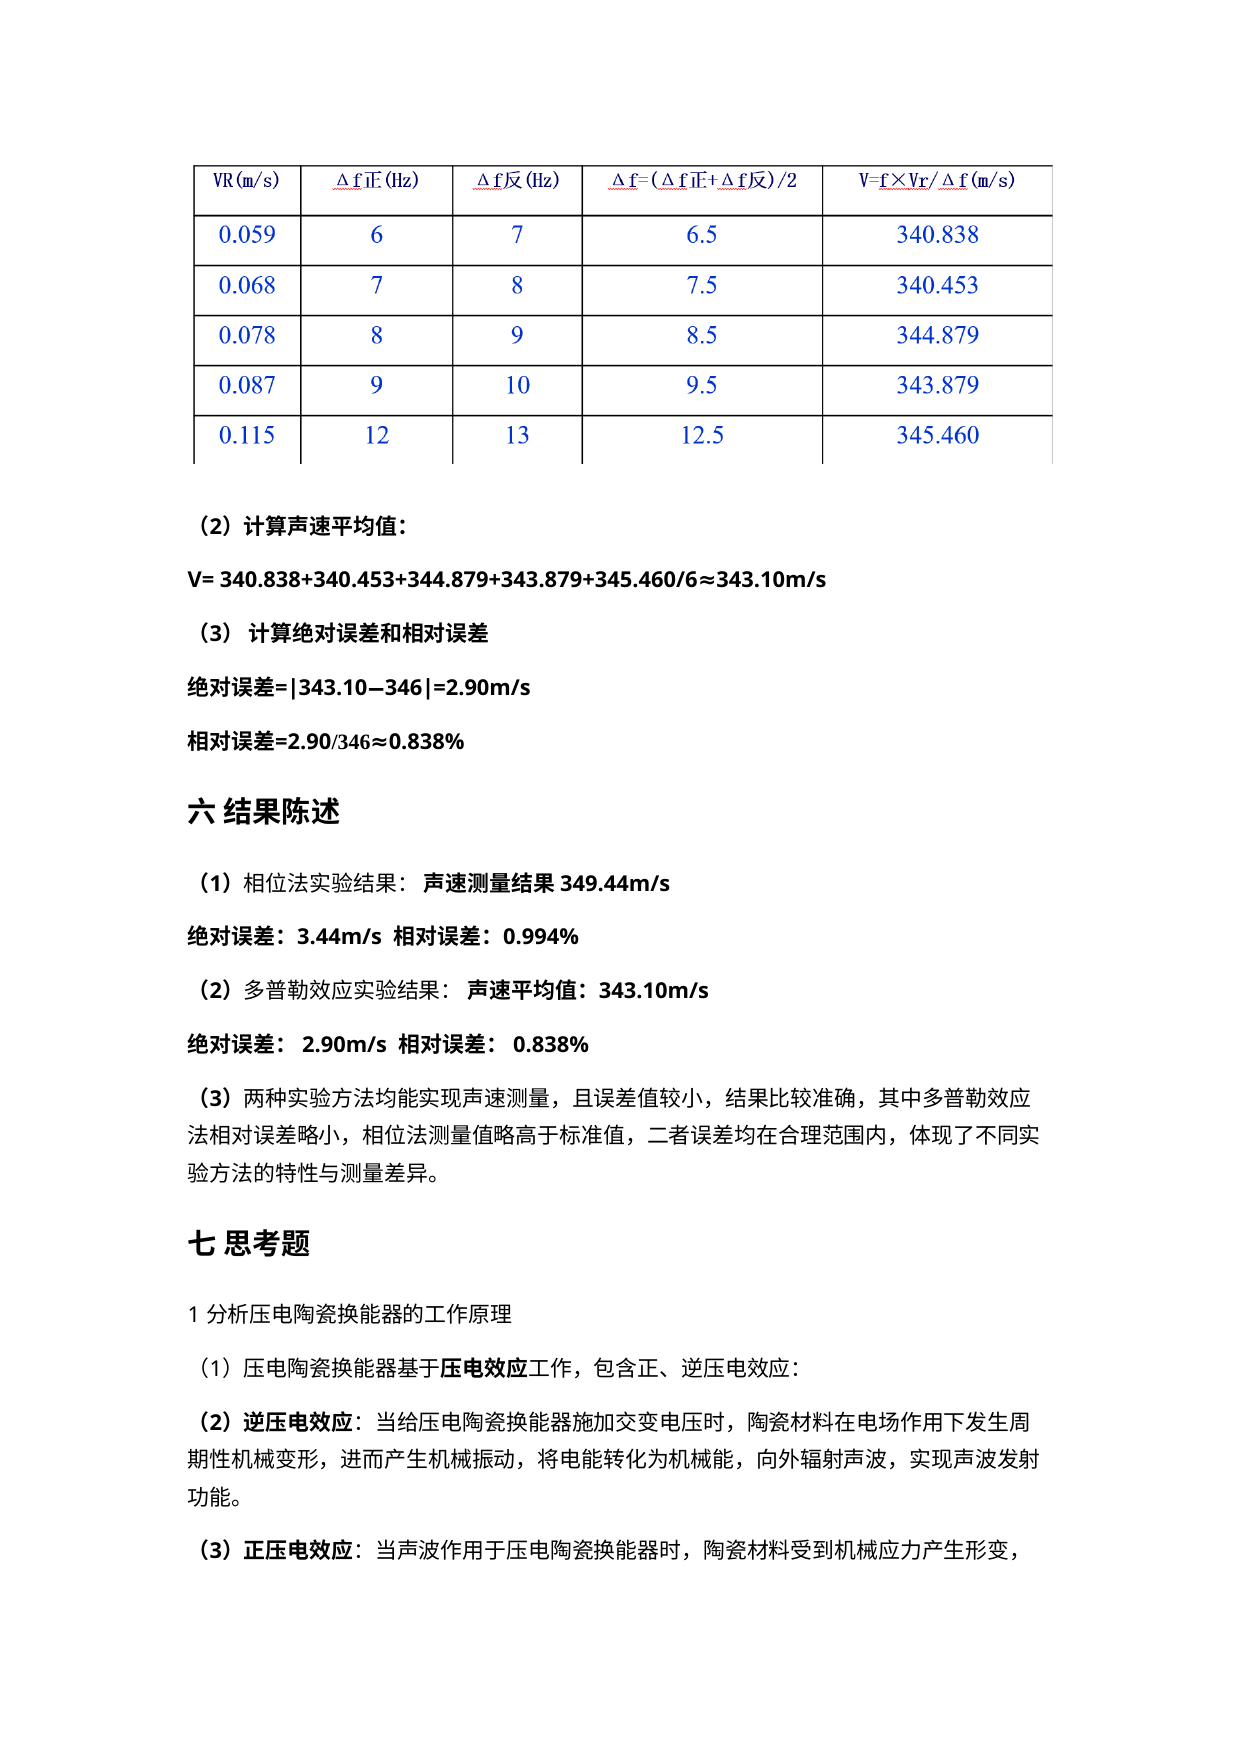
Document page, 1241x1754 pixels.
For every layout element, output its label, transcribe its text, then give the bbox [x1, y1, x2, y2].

text （1）相位法实验结果： 声速测量结果 349.44m/s [187, 865, 1053, 898]
text （3） 计算绝对误差和相对误差 [187, 616, 1053, 648]
text 1 分析压电陶瓷换能器的工作原理 [187, 1297, 1053, 1329]
text （2）计算声速平均值： [187, 508, 1053, 541]
text （1）压电陶瓷换能器基于压电效应工作，包含正、逆压电效应： [187, 1351, 1053, 1383]
text 相对误差=2.90​/346≈0.838% [187, 723, 1053, 756]
text 六 结果陈述 [187, 777, 1053, 842]
text 绝对误差：3.44m/s 相对误差：0.994% [187, 919, 1053, 952]
text （2）多普勒效应实验结果： 声速平均值：343.10m/s [187, 973, 1053, 1005]
picture [187, 162, 1053, 464]
text 七 思考题 [187, 1209, 1053, 1274]
text （2）逆压电效应：当给压电陶瓷换能器施加交变电压时，陶瓷材料在电场作用下发生周期性机械变形，进而产生机械振动，将电能转化为机械能，向外辐射声波，实现声波发射功能。 [187, 1405, 1053, 1512]
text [187, 1533, 1053, 1566]
text （3）两种实验方法均能实现声速测量，且误差值较小，结果比较准确，其中多普勒效应法相对误差略小，相位法测量值略高于标准值，二者误差均在合理范围内，体现了不同实验方法的特性与测量差异。 [187, 1081, 1053, 1188]
text V= 340.838+340.453+344.879+343.879+345.460/6​≈343.10m/s [187, 562, 1053, 595]
text 绝对误差： 2.90m/s 相对误差： 0.838% [187, 1027, 1053, 1059]
text 绝对误差=∣343.10−346∣=2.90m/s [187, 669, 1053, 702]
